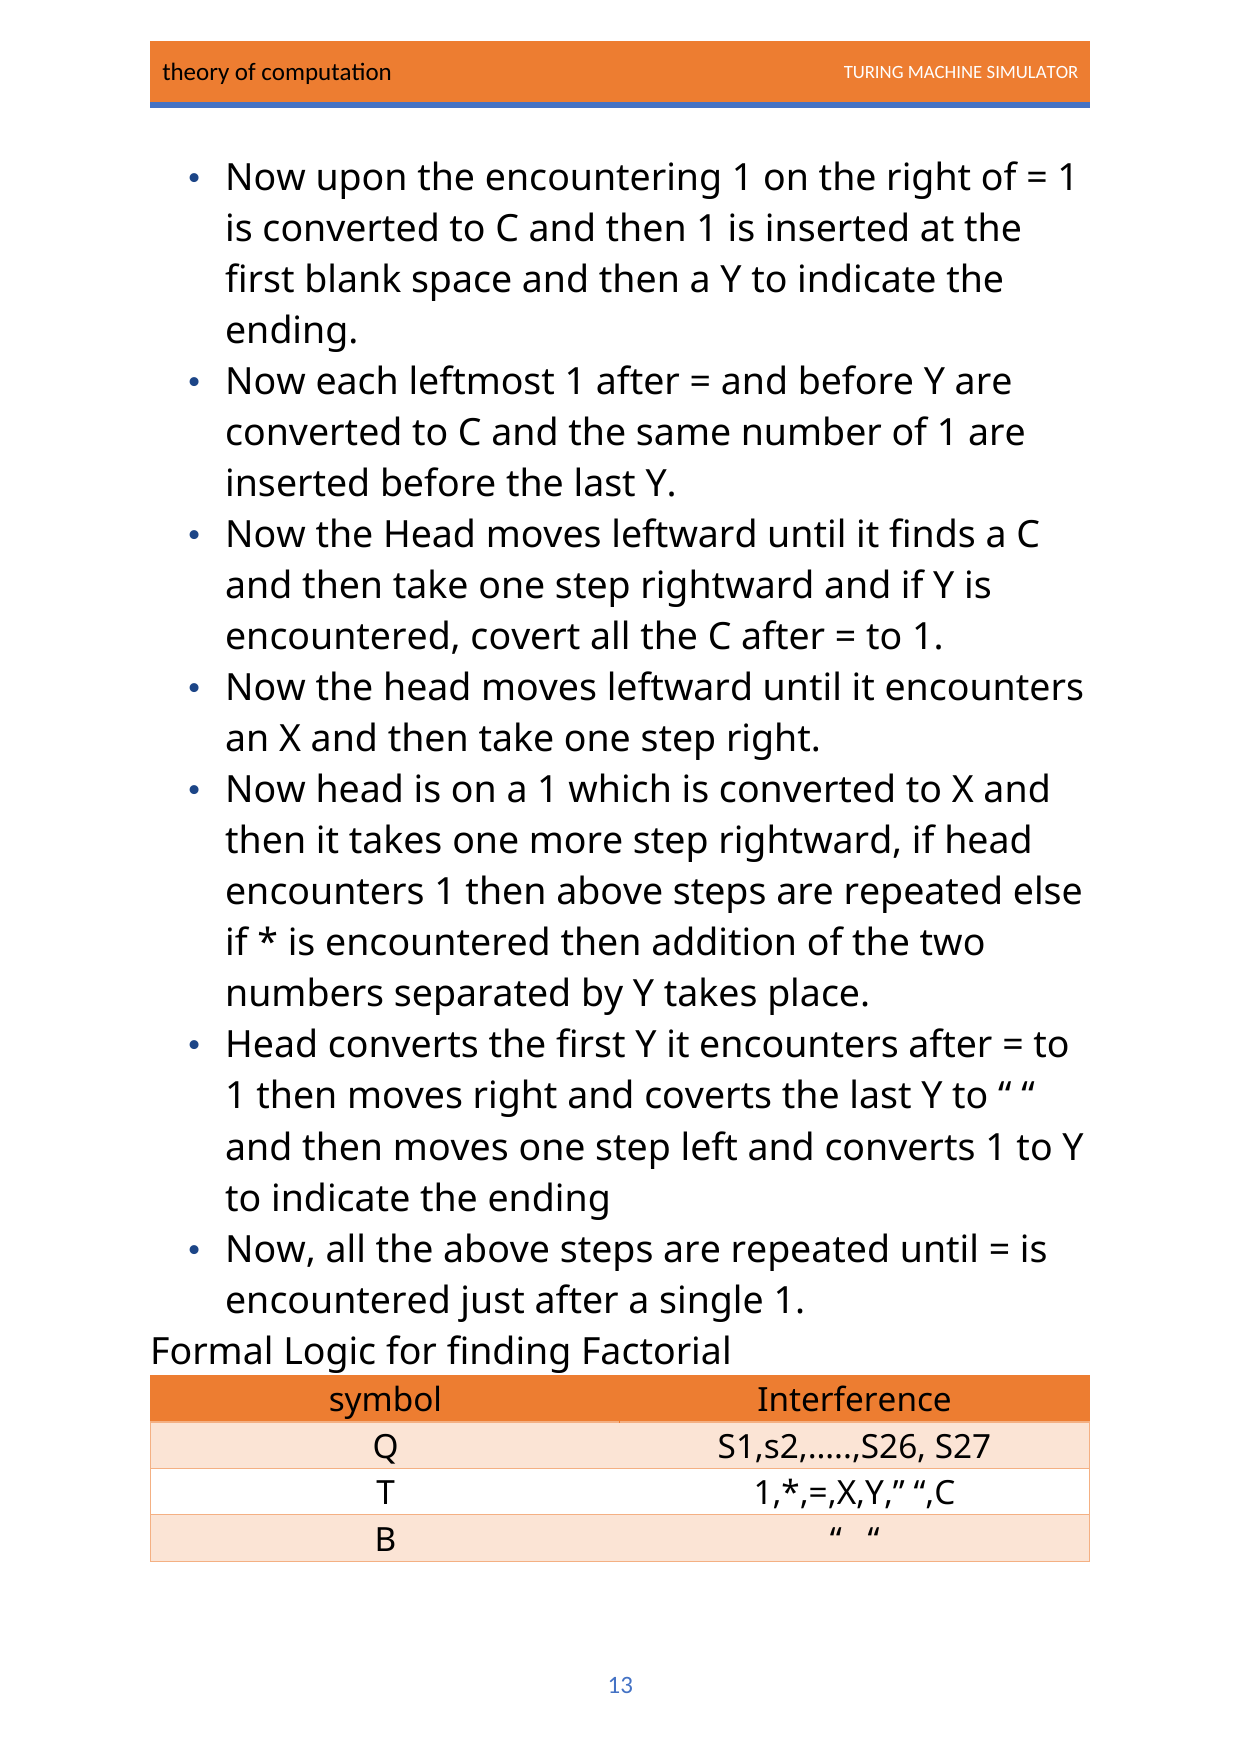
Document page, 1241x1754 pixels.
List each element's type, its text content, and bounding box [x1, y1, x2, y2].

list Now each leftmost 1 after = and before Y are converted to C and the same number of 1 are inserted before the last Y. [187, 354, 1090, 507]
table_cell S1,s2,…..,S26, S27 [620, 1423, 1089, 1468]
list Now upon the encountering 1 on the right of = 1 is converted to C and then 1 is inserted at the first blank space and then a Y to indicate the ending. [187, 150, 1090, 354]
table_header symbol [151, 1376, 619, 1421]
list Now head is on a 1 which is converted to X and then it takes one more step rightward, if head encounters 1 then above steps are repeated else if * is encountered then addition of the two numbers separated by Y takes place. [187, 762, 1090, 1018]
list Head converts the first Y it encounters after = to 1 then moves right and coverts the last Y to “ “ and then moves one step left and converts 1 to Y to indicate the ending [187, 1018, 1090, 1222]
text Formal Logic for finding Factorial [150, 1324, 1090, 1375]
list Now the Head moves leftward until it finds a C and then take one step rightward and if Y is encountered, covert all the C after = to 1. [187, 507, 1090, 660]
table_cell Q [151, 1423, 620, 1468]
table_cell 1,*,=,X,Y,” “,C [620, 1469, 1089, 1514]
list Now the head moves leftward until it encounters an X and then take one step right. [187, 660, 1090, 762]
table_header Interference [620, 1376, 1089, 1421]
list Now, all the above steps are repeated until = is encountered just after a single 1. [187, 1222, 1090, 1324]
table_cell “ “ [620, 1515, 1089, 1561]
table_cell B [151, 1515, 620, 1561]
table_cell T [151, 1469, 620, 1514]
